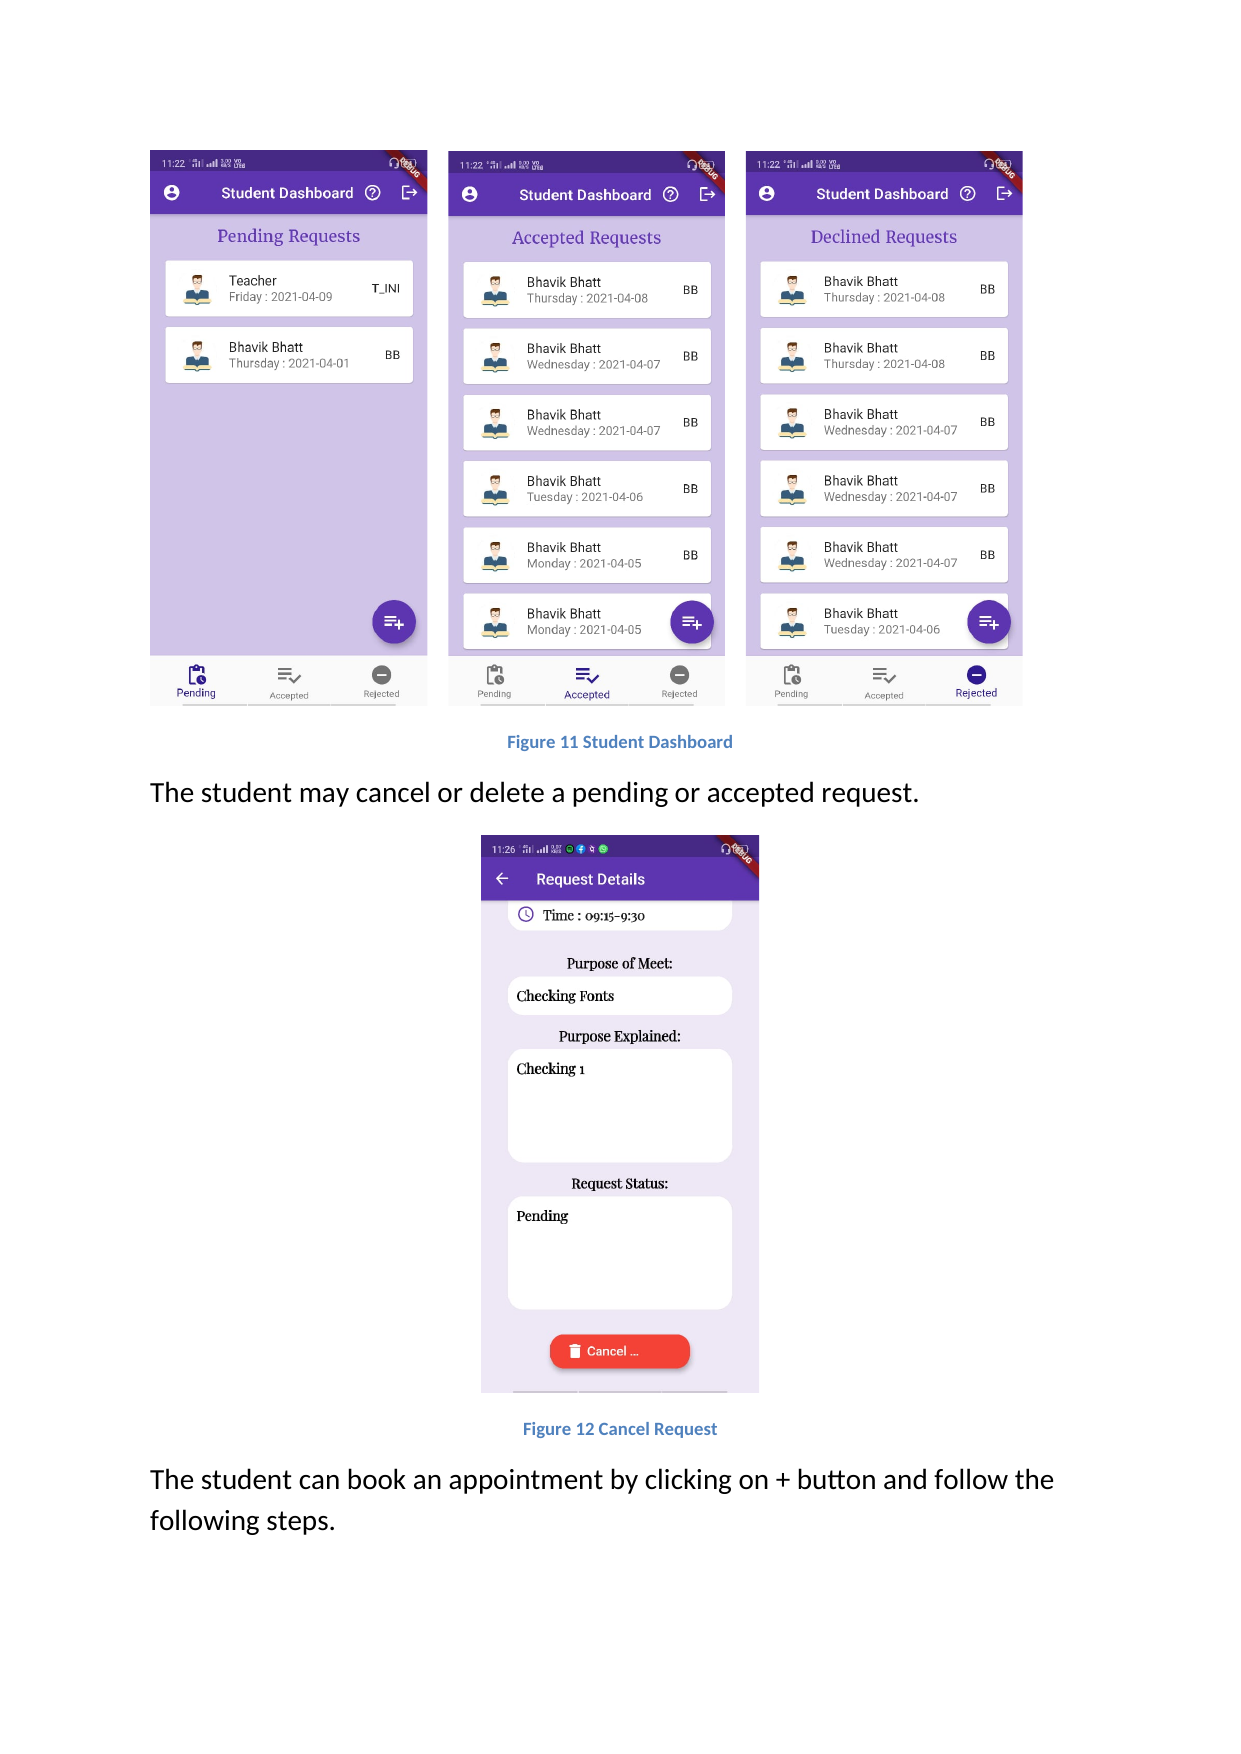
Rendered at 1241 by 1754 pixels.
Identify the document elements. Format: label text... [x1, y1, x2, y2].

picture [745, 151, 1023, 706]
text The student can book an appointment by clicking on + button and follow the following steps. [150, 1461, 1090, 1538]
picture [448, 151, 725, 706]
picture [481, 835, 760, 1393]
text The student may cancel or delete a pending or accepted request. [150, 774, 1090, 809]
picture [150, 150, 428, 706]
